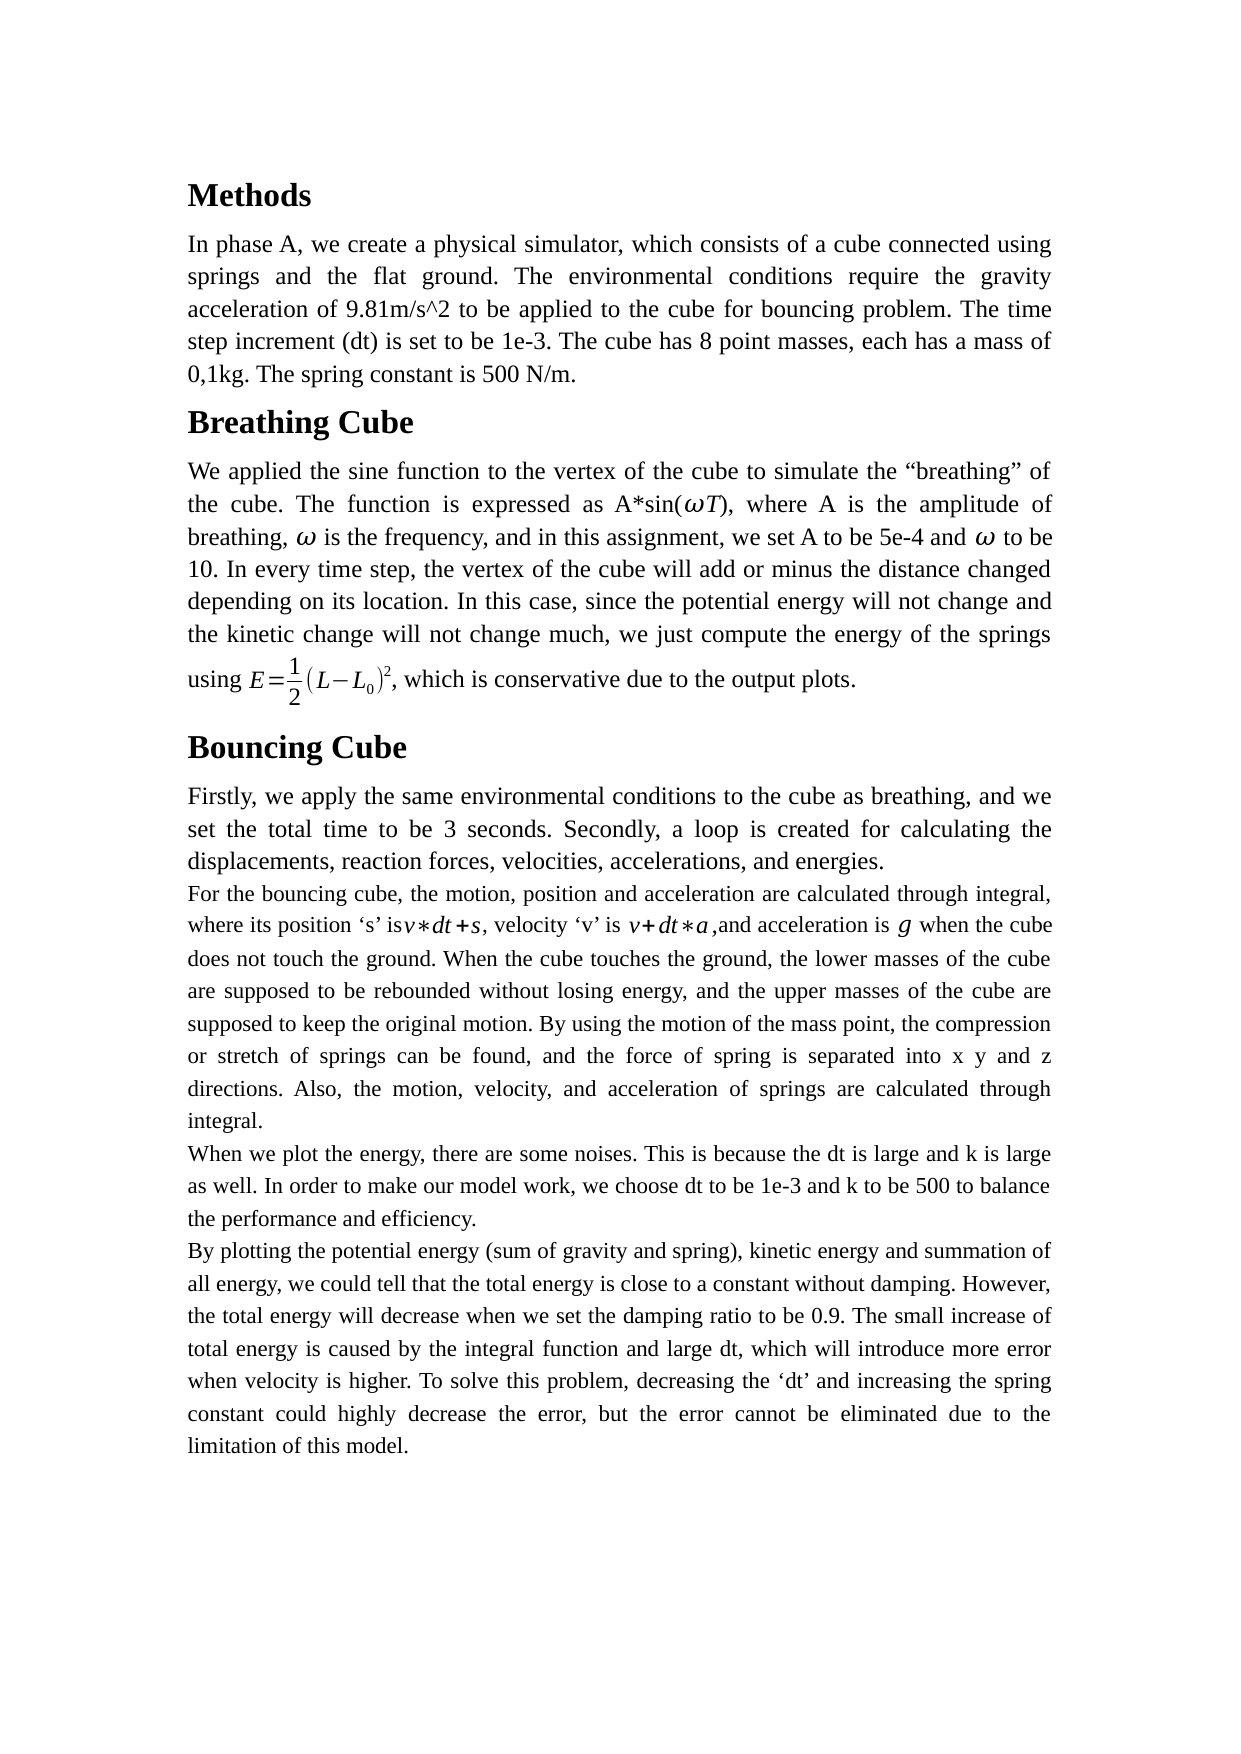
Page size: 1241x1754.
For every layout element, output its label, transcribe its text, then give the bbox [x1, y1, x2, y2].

text Firstly, we apply the same environmental conditions to the cube as breathing, and we set the total time to be 3 seconds. Secondly, a loop is created for calculating the displacements, reaction forces, velocities, accelerations, and energies. [187, 779, 1053, 877]
text In phase A, we create a physical simulator, which consists of a cube connected using springs and the flat ground. The environmental conditions require the gravity acceleration of 9.81m/s^2 to be applied to the cube for bouncing problem. The time step increment (dt) is set to be 1e-3. The cube has 8 point masses, each has a mass of 0,1kg. The spring constant is 500 N/m. [187, 227, 1053, 389]
text When we plot the energy, there are some noises. This is because the dt is large and k is large as well. In order to make our model work, we choose dt to be 1e-3 and k to be 500 to balance the performance and efficiency. [187, 1137, 1053, 1234]
text Methods [187, 162, 1053, 227]
text For the bouncing cube, the motion, position and acceleration are calculated through integral, where its position ‘s’ is, velocity ‘v’ is and acceleration is 𝑔 when the cube does not touch the ground. When the cube touches the ground, the lower masses of the cube are supposed to be rebounded without losing energy, and the upper masses of the cube are supposed to keep the original motion. By using the motion of the mass point, the compression or stretch of springs can be found, and the force of spring is separated into x y and z directions. Also, the motion, velocity, and acceleration of springs are calculated through integral. [187, 877, 1053, 1137]
text Breathing Cube [187, 389, 1053, 454]
text By plotting the potential energy (sum of gravity and spring), kinetic energy and summation of all energy, we could tell that the total energy is close to a constant without damping. However, the total energy will decrease when we set the damping ratio to be 0.9. The small increase of total energy is caused by the integral function and large dt, which will introduce more error when velocity is higher. To solve this problem, decreasing the ‘dt’ and increasing the spring constant could highly decrease the error, but the error cannot be eliminated due to the limitation of this model. [187, 1234, 1053, 1462]
text We applied the sine function to the vertex of the cube to simulate the “breathing” of the cube. The function is expressed as A*sin(𝜔T), where A is the amplitude of breathing, 𝜔 is the frequency, and in this assignment, we set A to be 5e-4 and 𝜔 to be 10. In every time step, the vertex of the cube will add or minus the distance changed depending on its location. In this case, since the potential energy will not change and the kinetic change will not change much, we just compute the energy of the springs using , which is conservative due to the output plots. [187, 454, 1053, 714]
text Bouncing Cube [187, 714, 1053, 779]
